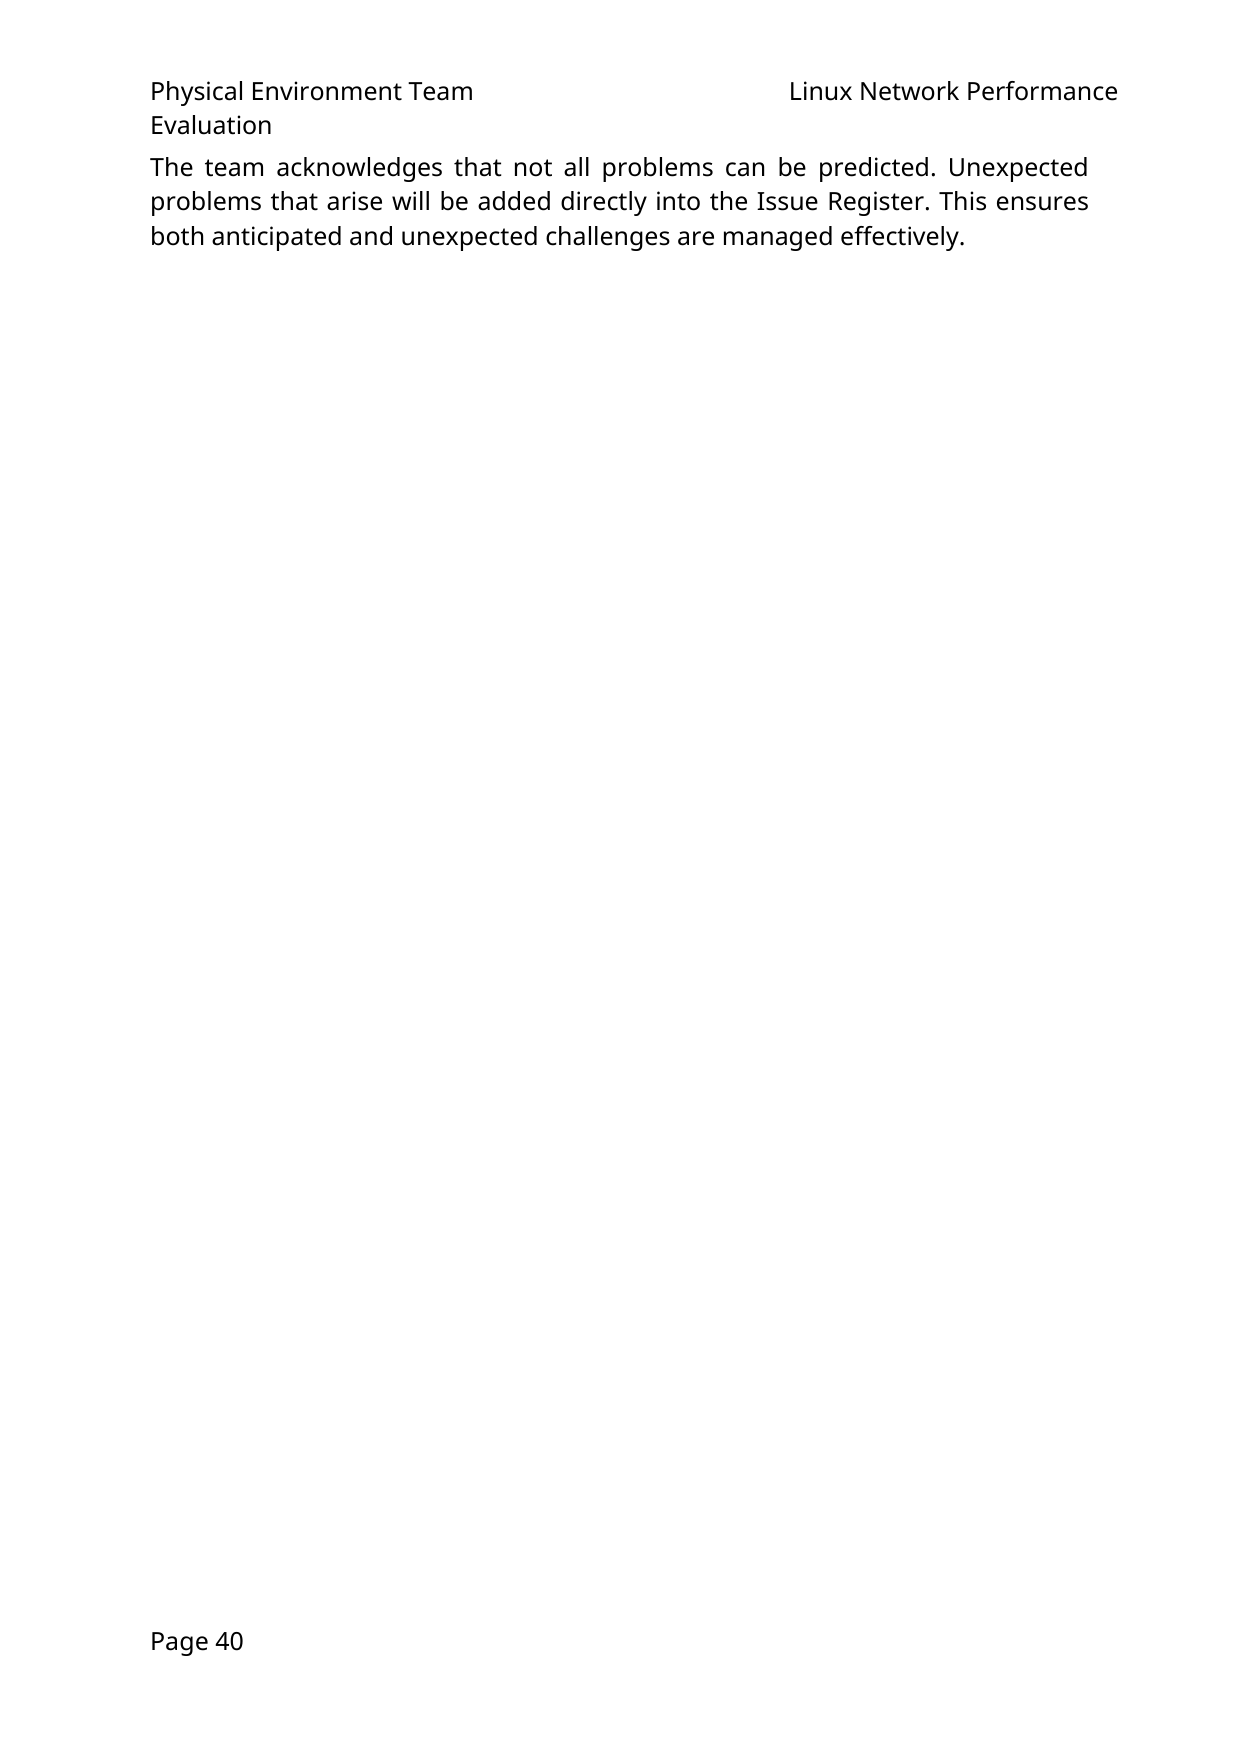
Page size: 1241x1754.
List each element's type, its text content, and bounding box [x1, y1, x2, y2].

text The team acknowledges that not all problems can be predicted. Unexpected problems that arise will be added directly into the Issue Register. This ensures both anticipated and unexpected challenges are managed effectively. [150, 150, 1090, 252]
